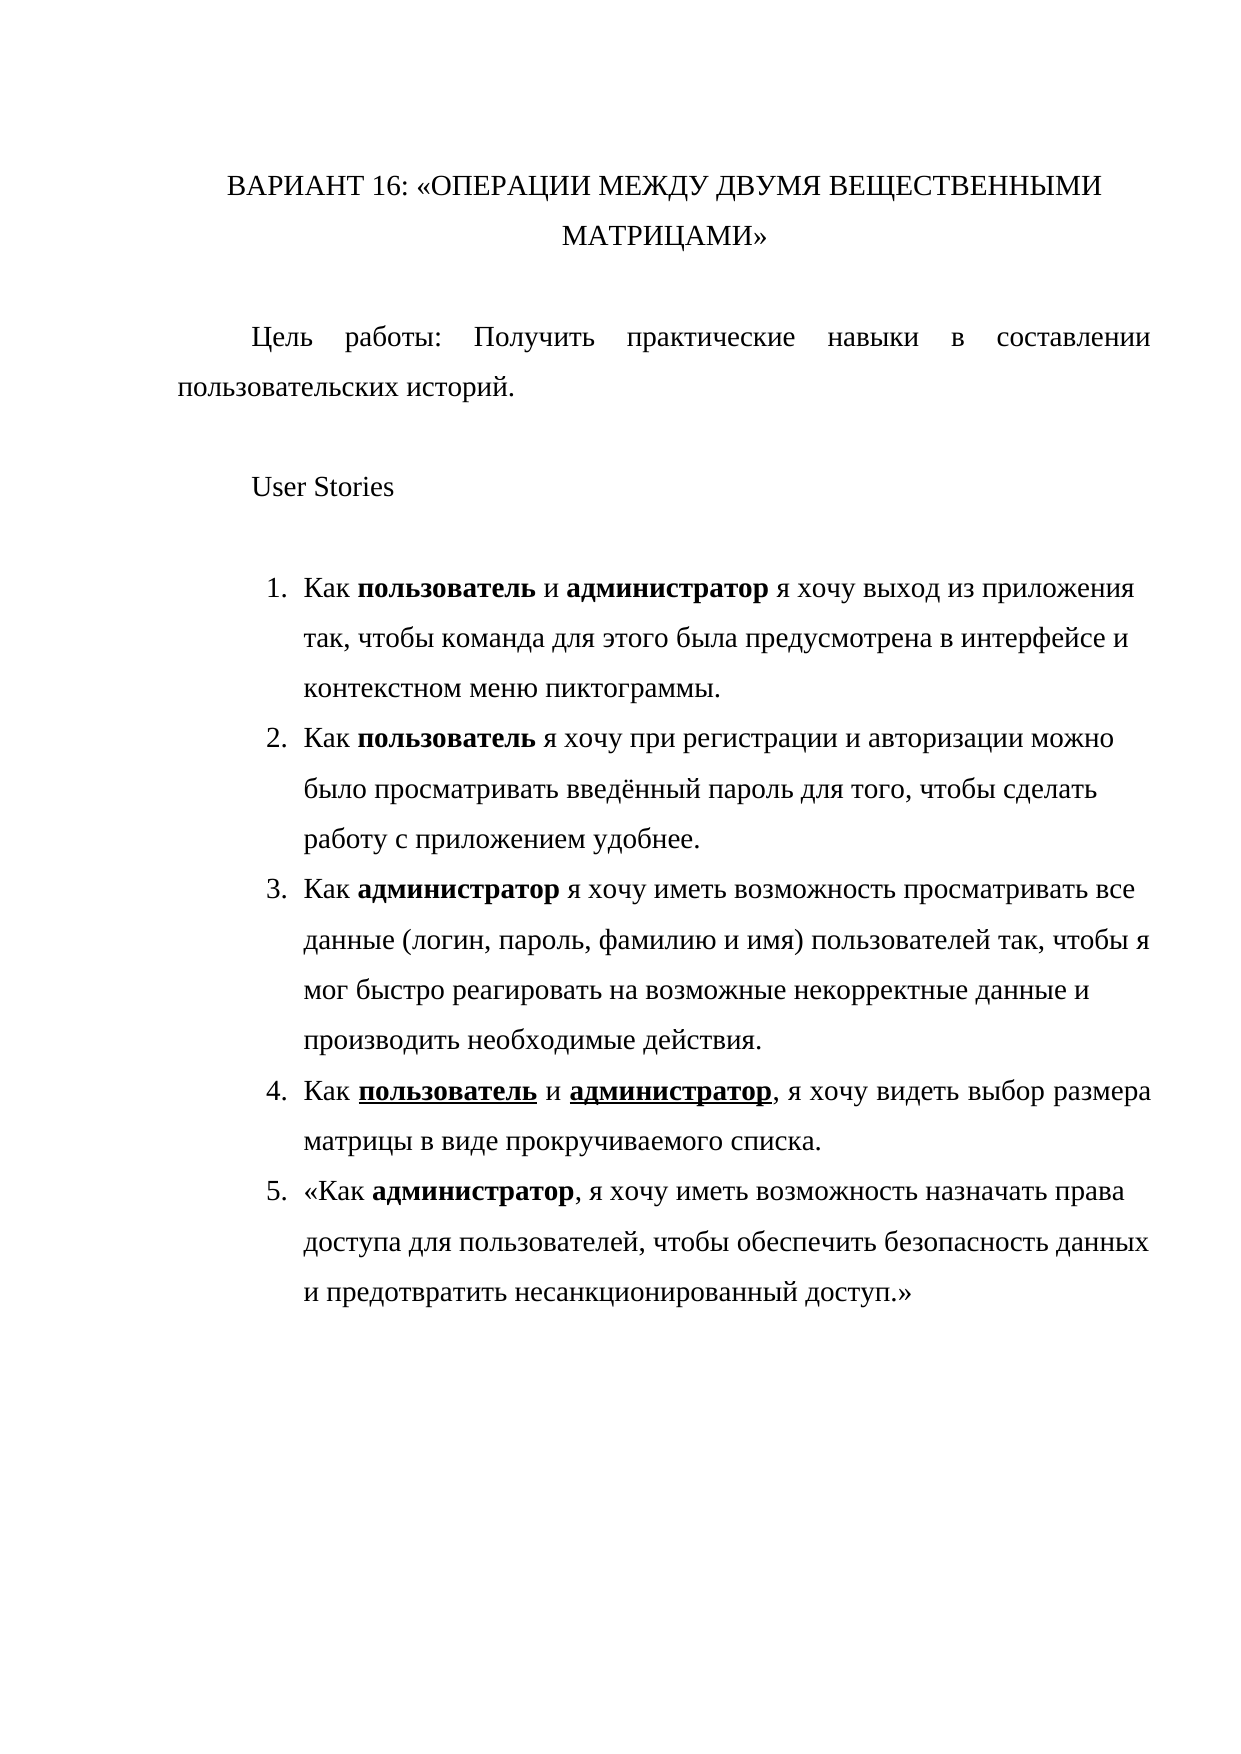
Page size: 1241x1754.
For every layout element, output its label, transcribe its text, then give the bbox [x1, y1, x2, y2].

subtitle User Stories [177, 469, 1152, 503]
list «Как администратор, я хочу иметь возможность назначать права доступа для пользователей, чтобы обеспечить безопасность данных и предотвратить несанкционированный доступ.» [266, 1173, 1152, 1308]
list Как пользователь и администратор, я хочу видеть выбор размера матрицы в виде прокручиваемого списка. [266, 1073, 1152, 1157]
subtitle Вариант 16: «ОПЕРАЦИИ МЕЖДУ ДВУМЯ ВЕЩЕСТВЕННЫМИ МАТРИЦАМИ» [177, 168, 1152, 252]
list Как пользователь я хочу при регистрации и авторизации можно было просматривать введённый пароль для того, чтобы сделать работу с приложением удобнее. [266, 721, 1152, 855]
list Как администратор я хочу иметь возможность просматривать все данные (логин, пароль, фамилию и имя) пользователей так, чтобы я мог быстро реагировать на возможные некорректные данные и производить необходимые действия. [266, 872, 1152, 1056]
text Цель работы: Получить практические навыки в составлении пользовательских историй. [177, 319, 1152, 403]
list Как пользователь и администратор я хочу выход из приложения так, чтобы команда для этого была предусмотрена в интерфейсе и контекстном меню пиктограммы. [266, 570, 1152, 704]
